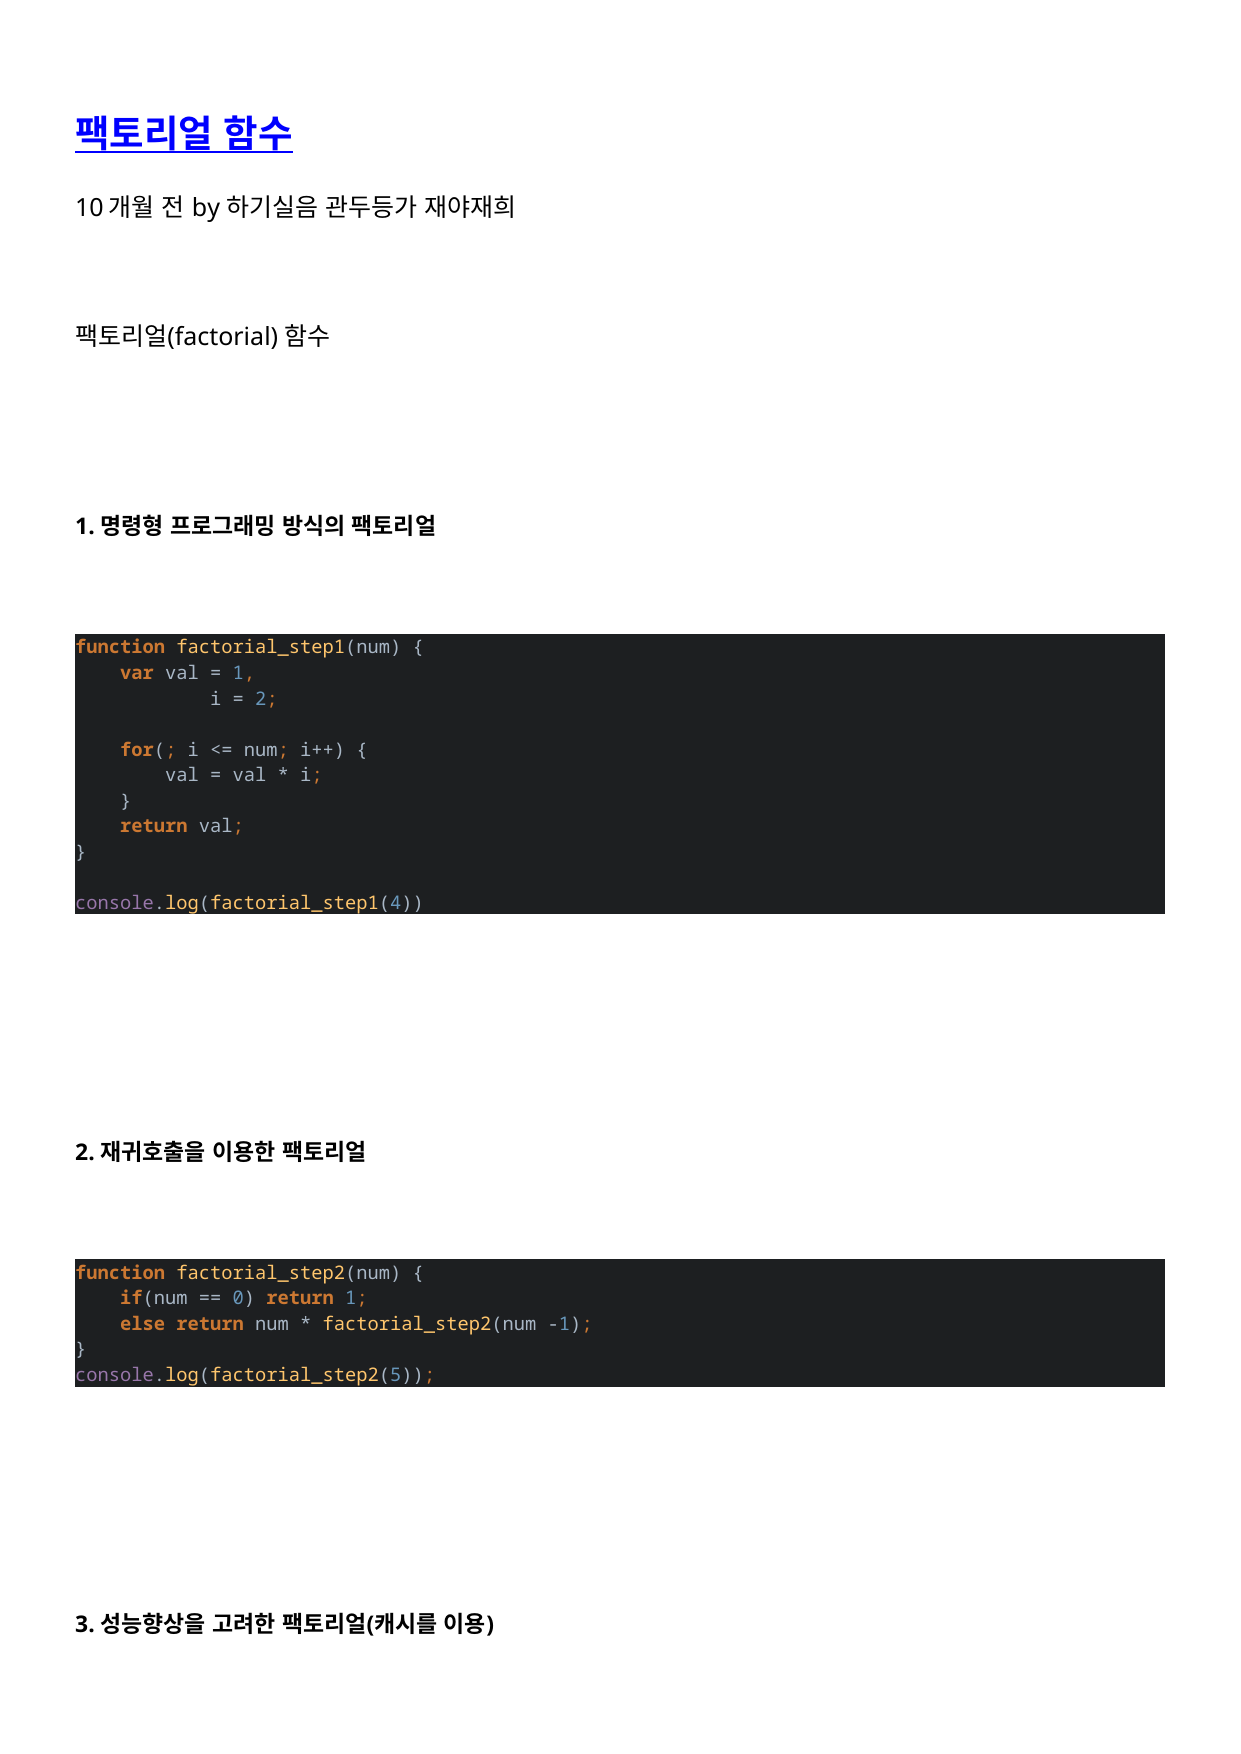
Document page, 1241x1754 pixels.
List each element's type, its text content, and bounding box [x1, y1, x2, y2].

text 2. 재귀호출을 이용한 팩토리얼 [75, 1133, 1165, 1167]
text function factorial_step2(num) { if(num == 0) return 1; else return num * factorial_step2(num -1); } console.log(factorial_step2(5)); [75, 1259, 1165, 1387]
text 3. 성능향상을 고려한 팩토리얼(캐시를 이용) [75, 1606, 1165, 1639]
text function factorial_step1(num) { var val = 1, i = 2; for(; i <= num; i++) { val = val * i; } return val; } console.log(factorial_step1(4)) [75, 634, 1165, 914]
text 1. 명령형 프로그래밍 방식의 팩토리얼 [75, 508, 1165, 541]
text 팩토리얼(factorial) 함수 [75, 316, 1165, 352]
text 팩토리얼 함수 [75, 104, 1165, 158]
text 10개월 전 by 하기실음 관두등가 재야재희 [75, 188, 1165, 224]
